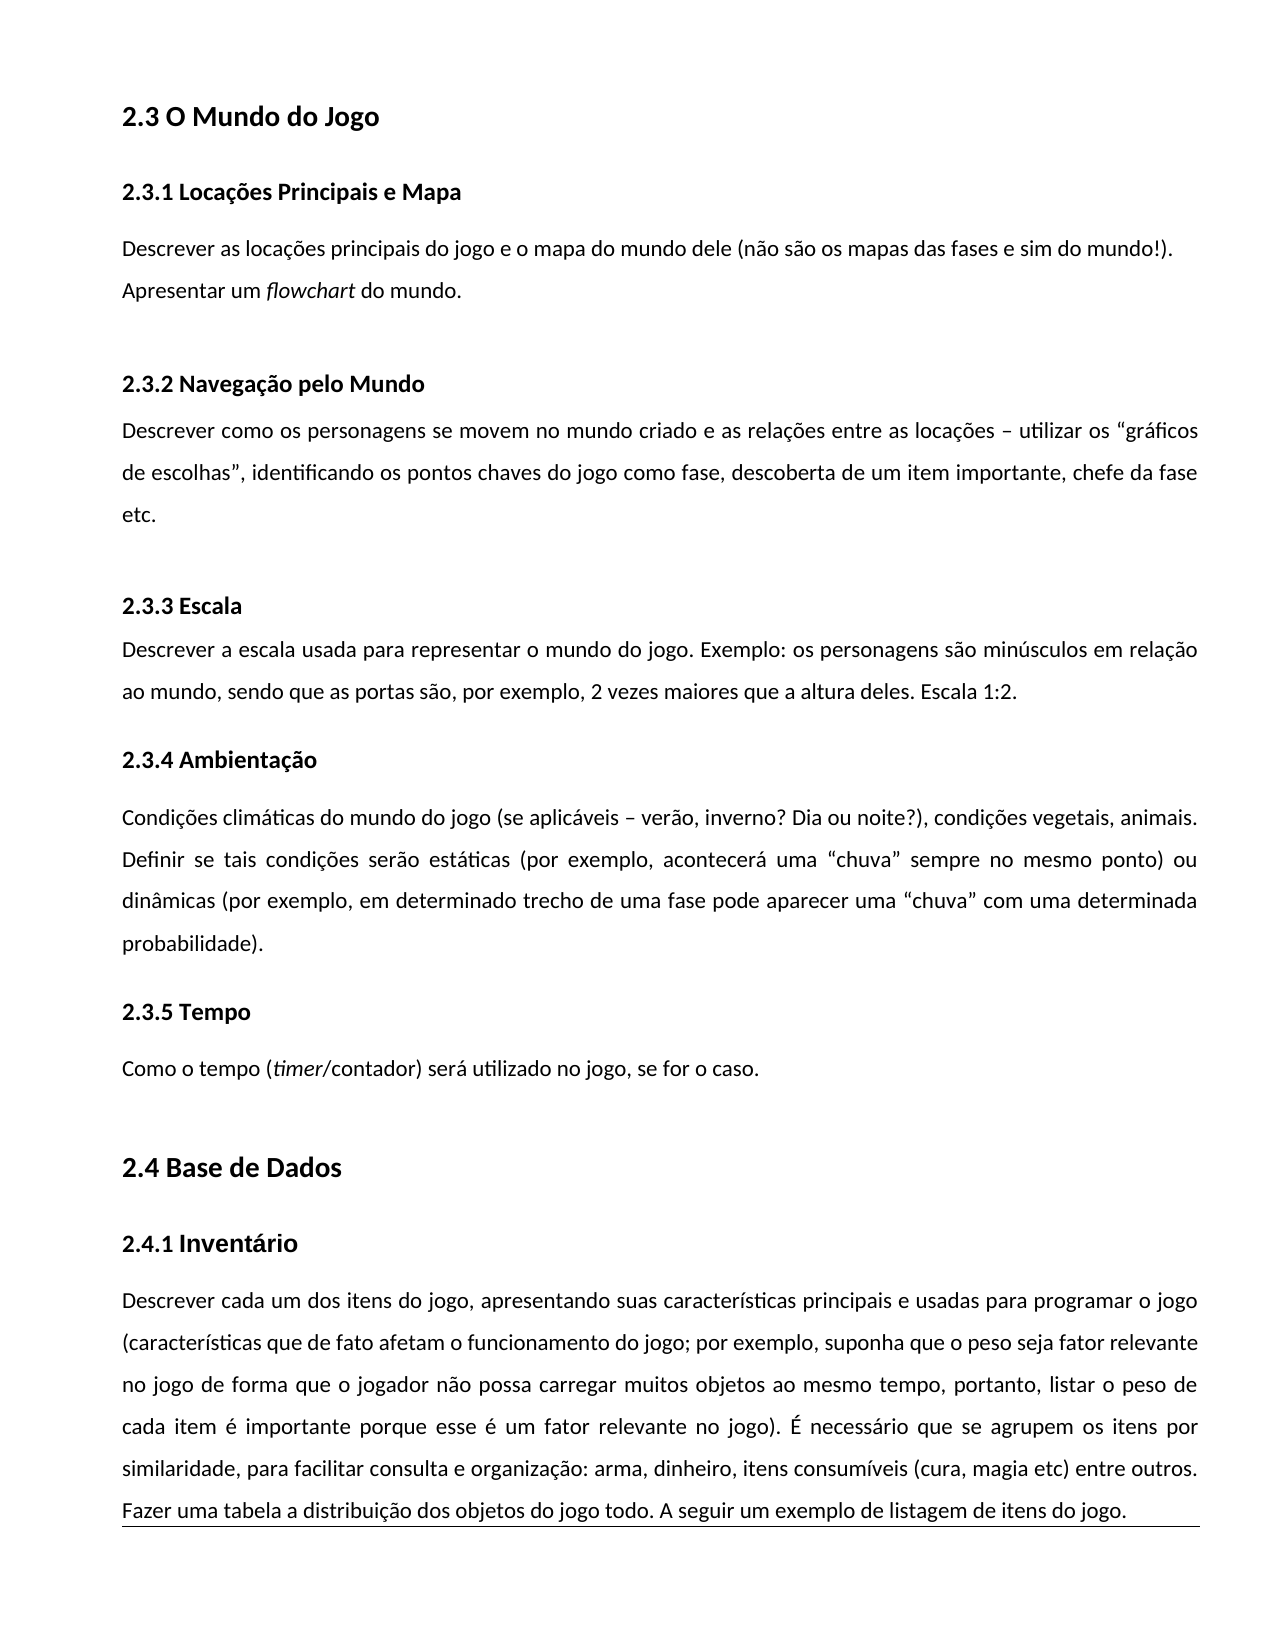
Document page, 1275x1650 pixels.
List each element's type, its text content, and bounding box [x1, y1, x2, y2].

subtitle 2.3.5 Tempo [122, 996, 1200, 1026]
subtitle 2.4.1 Inventário [122, 1228, 1200, 1258]
text Descrever cada um dos itens do jogo, apresentando suas características principais e usadas para programar o jogo (características que de fato afetam o funcionamento do jogo; por exemplo, suponha que o peso seja fator relevante no jogo de forma que o jogador não possa carregar muitos objetos ao mesmo tempo, portanto, listar o peso de cada item é importante porque esse é um fator relevante no jogo). É necessário que se agrupem os itens por similaridade, para facilitar consulta e organização: arma, dinheiro, itens consumíveis (cura, magia etc) entre outros. Fazer uma tabela a distribuição dos objetos do jogo todo. A seguir um exemplo de listagem de itens do jogo. [122, 1286, 1200, 1526]
subtitle 2.3.1 Locações Principais e Mapa [122, 176, 1200, 207]
subtitle 2.3.4 Ambientação [122, 744, 1200, 775]
subtitle 2.3.3 Escala [122, 590, 1200, 620]
text Condições climáticas do mundo do jogo (se aplicáveis – verão, inverno? Dia ou noite?), condições vegetais, animais. Definir se tais condições serão estáticas (por exemplo, acontecerá uma “chuva” sempre no mesmo ponto) ou dinâmicas (por exemplo, em determinado trecho de uma fase pode aparecer uma “chuva” com uma determinada probabilidade). [122, 803, 1200, 957]
subtitle 2.4 Base de Dados [122, 1149, 1200, 1185]
subtitle 2.3 O Mundo do Jogo [122, 98, 1200, 133]
subtitle 2.3.2 Navegação pelo Mundo [122, 368, 1200, 399]
text Descrever a escala usada para representar o mundo do jogo. Exemplo: os personagens são minúsculos em relação ao mundo, sendo que as portas são, por exemplo, 2 vezes maiores que a altura deles. Escala 1:2. [122, 636, 1200, 706]
text Apresentar um flowchart do mundo. [122, 276, 1200, 304]
text Como o tempo (timer/contador) será utilizado no jogo, se for o caso. [122, 1054, 1200, 1082]
text Descrever as locações principais do jogo e o mapa do mundo dele (não são os mapas das fases e sim do mundo!). [122, 234, 1200, 262]
text Descrever como os personagens se movem no mundo criado e as relações entre as locações – utilizar os “gráficos de escolhas”, identificando os pontos chaves do jogo como fase, descoberta de um item importante, chefe da fase etc. [122, 416, 1200, 528]
